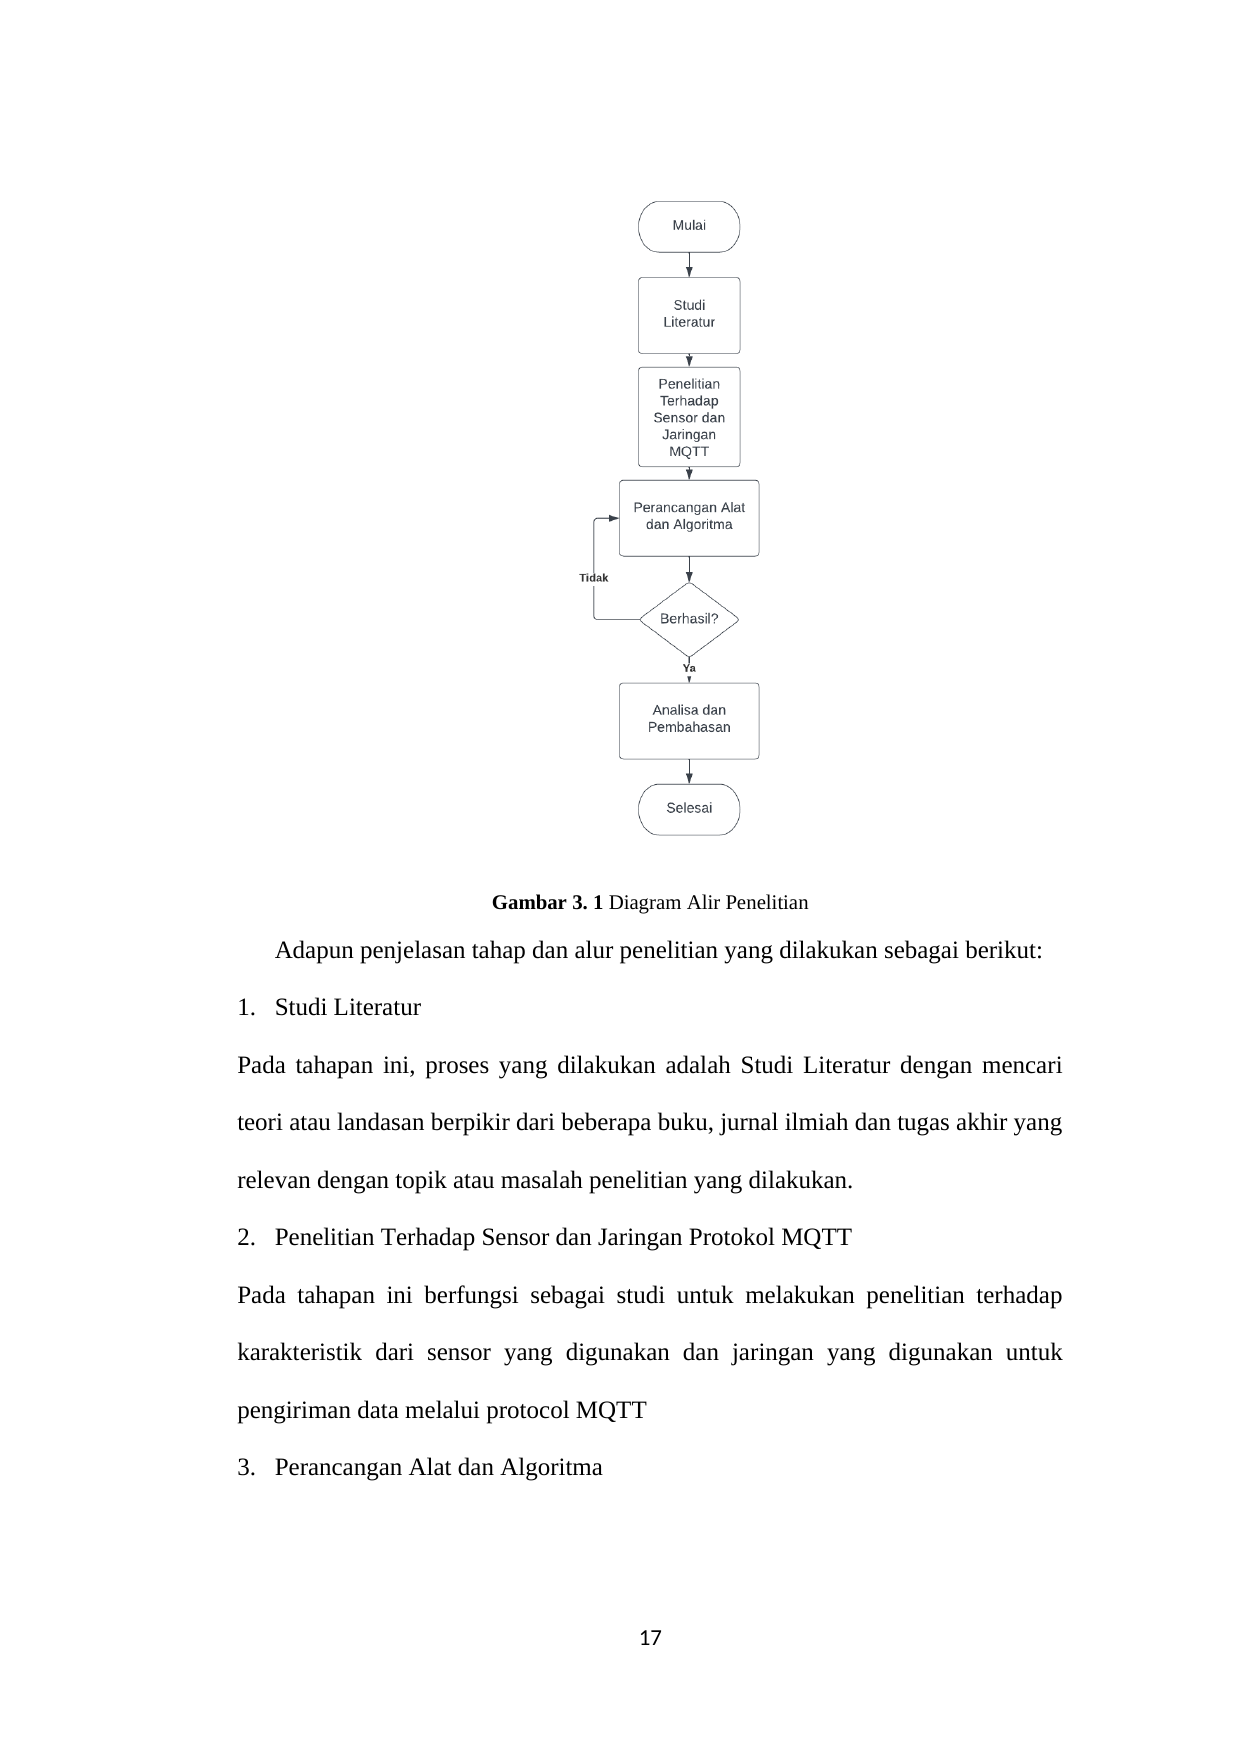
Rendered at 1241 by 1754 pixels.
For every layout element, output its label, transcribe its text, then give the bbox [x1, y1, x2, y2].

text Gambar 3. 1 Diagram Alir Penelitian [237, 890, 1063, 914]
list Perancangan Alat dan Algoritma [237, 1452, 1063, 1481]
picture [554, 177, 784, 860]
list Penelitian Terhadap Sensor dan Jaringan Protokol MQTT [237, 1222, 1063, 1251]
list Studi Literatur [237, 992, 1063, 1021]
list Adapun penjelasan tahap dan alur penelitian yang dilakukan sebagai berikut: [237, 935, 1063, 964]
text Pada tahapan ini berfungsi sebagai studi untuk melakukan penelitian terhadap karakteristik dari sensor yang digunakan dan jaringan yang digunakan untuk pengiriman data melalui protocol MQTT [237, 1280, 1063, 1424]
text Pada tahapan ini, proses yang dilakukan adalah Studi Literatur dengan mencari teori atau landasan berpikir dari beberapa buku, jurnal ilmiah dan tugas akhir yang relevan dengan topik atau masalah penelitian yang dilakukan. [237, 1050, 1063, 1194]
